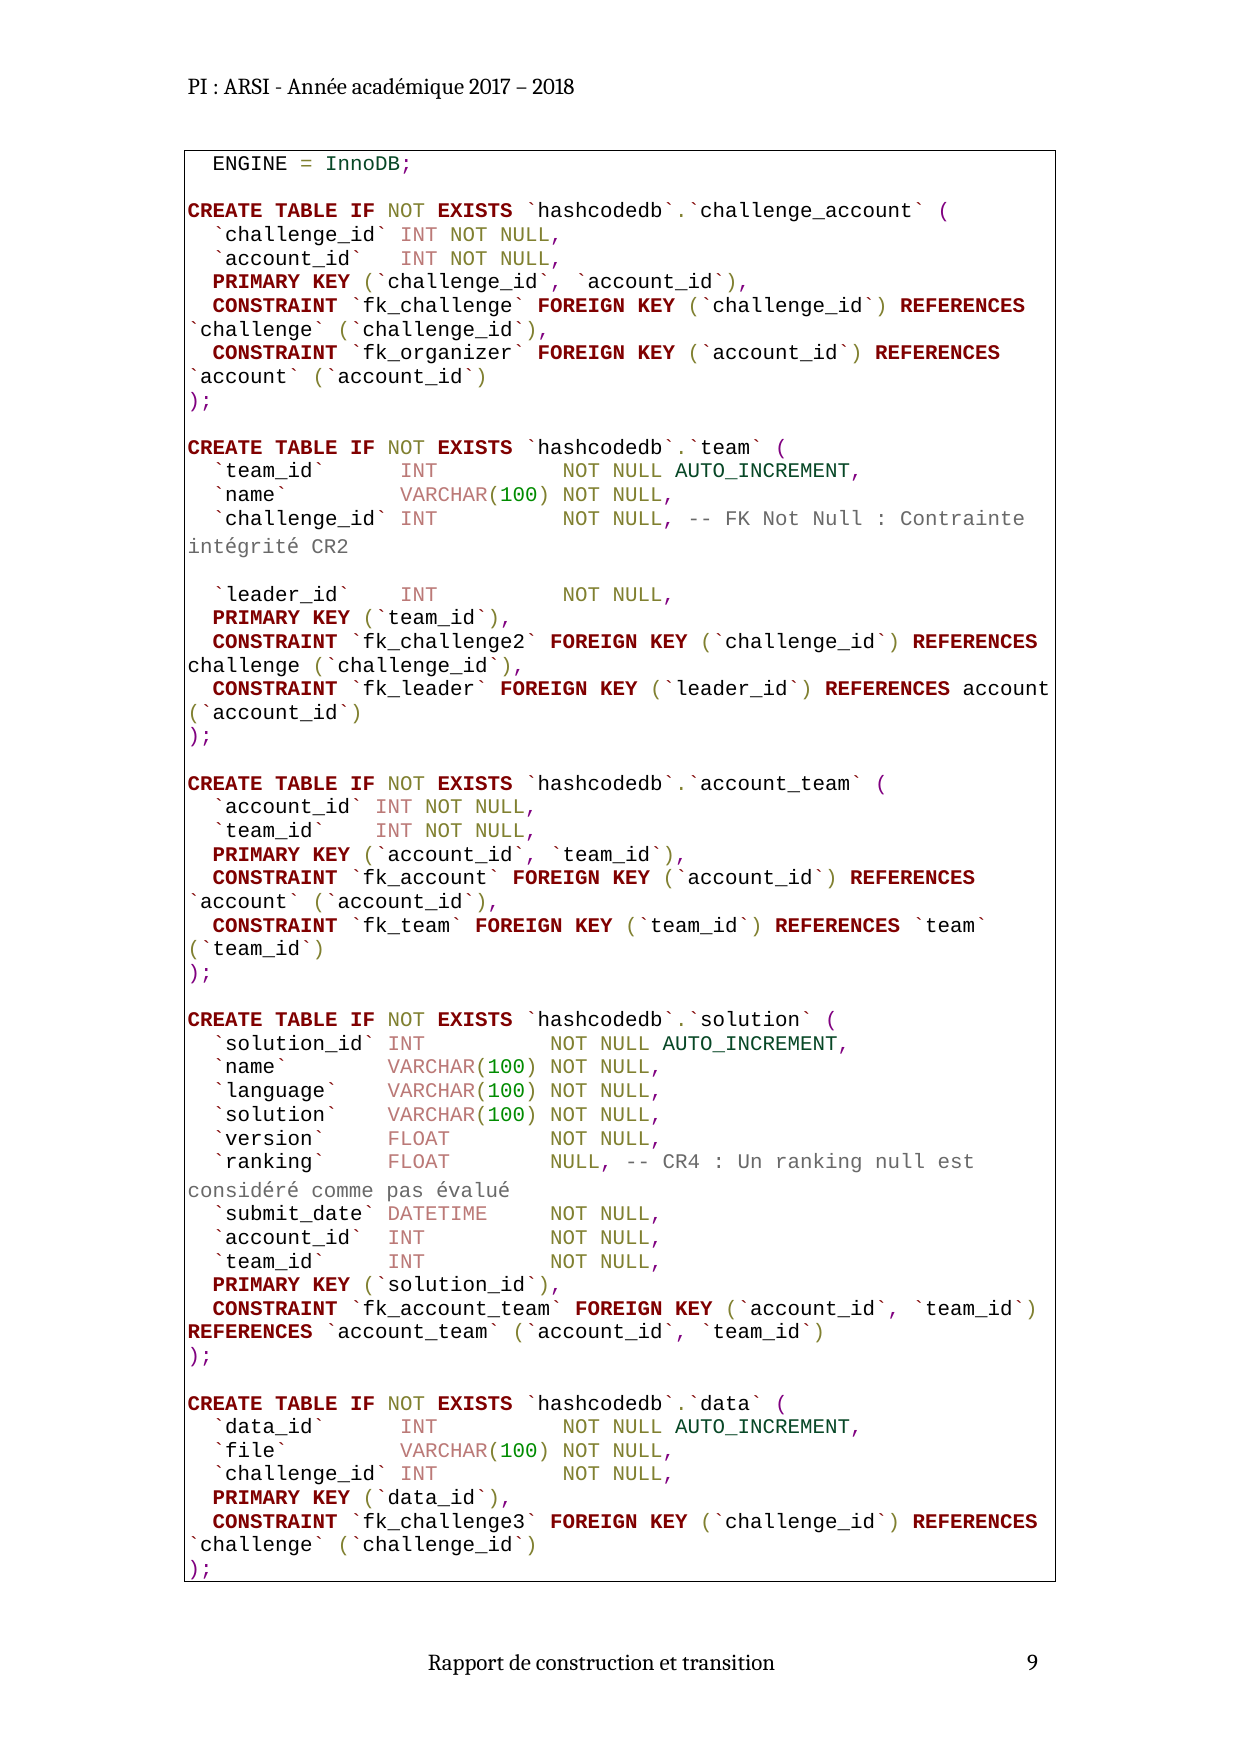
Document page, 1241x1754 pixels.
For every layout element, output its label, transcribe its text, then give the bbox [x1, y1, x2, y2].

text CONSTRAINT `fk_account_team` FOREIGN KEY (`account_id`, `team_id`) REFERENCES `account_team` (`account_id`, `team_id`) [550, 1298, 750, 1345]
text `ranking` FLOAT NULL, -- CR4 : Un ranking null est considéré comme pas évalué [187, 1151, 1053, 1203]
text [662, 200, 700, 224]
text `challenge_id` INT NOT NULL, -- FK Not Null : Contrainte intégrité CR2 [187, 508, 1053, 560]
text CONSTRAINT `fk_challenge` FOREIGN KEY (`challenge_id`) REFERENCES `challenge` (`challenge_id`), [512, 295, 1053, 342]
text ); [187, 1345, 1053, 1369]
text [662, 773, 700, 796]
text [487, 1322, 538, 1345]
text ); [187, 1558, 1053, 1581]
text PRIMARY KEY (`challenge_id`, `account_id`), [187, 271, 388, 295]
text CREATE TABLE IF NOT EXISTS `hashcodedb`.`team` ( [187, 437, 538, 461]
text PRIMARY KEY (`account_id`, `team_id`), [187, 844, 388, 867]
text `account_id` INT NOT NULL, [350, 1227, 1053, 1251]
text `name` VARCHAR(100) NOT NULL, [275, 1057, 1053, 1080]
text `team_id` INT NOT NULL AUTO_INCREMENT, [312, 461, 1053, 484]
text `solution` VARCHAR(100) NOT NULL, [325, 1104, 1053, 1127]
text CONSTRAINT `fk_challenge3` FOREIGN KEY (`challenge_id`) REFERENCES `challenge` (`challenge_id`) [187, 1511, 363, 1558]
text CONSTRAINT `fk_organizer` FOREIGN KEY (`account_id`) REFERENCES `account` (`account_id`) [187, 342, 363, 389]
text ); [187, 389, 1053, 413]
text CREATE TABLE IF NOT EXISTS `hashcodedb`.`data` ( [187, 1392, 1053, 1416]
text `leader_id` INT NOT NULL, [337, 584, 1053, 607]
text `team_id` INT NOT NULL, [312, 1251, 1053, 1274]
text ); [187, 962, 1053, 986]
text CREATE TABLE IF NOT EXISTS `hashcodedb`.`solution` ( [800, 1009, 1053, 1033]
text CREATE TABLE IF NOT EXISTS `hashcodedb`.`solution` ( [187, 1009, 538, 1033]
text `file` VARCHAR(100) NOT NULL, [275, 1440, 1053, 1463]
text `version` FLOAT NOT NULL, [187, 1127, 1053, 1151]
text `challenge_id` INT NOT NULL, [187, 1463, 1053, 1487]
text CONSTRAINT `fk_challenge2` FOREIGN KEY (`challenge_id`) REFERENCES challenge (`challenge_id`), [187, 631, 1053, 678]
text CREATE TABLE IF NOT EXISTS `hashcodedb`.`team` ( [750, 437, 1053, 461]
text CREATE TABLE IF NOT EXISTS `hashcodedb`.`account_team` ( [187, 773, 538, 796]
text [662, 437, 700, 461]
text PRIMARY KEY (`challenge_id`, `account_id`), [712, 271, 1053, 295]
text `language` VARCHAR(100) NOT NULL, [325, 1080, 1053, 1104]
text CONSTRAINT `fk_account` FOREIGN KEY (`account_id`) REFERENCES `account` (`account_id`), [187, 867, 1053, 915]
text ); [187, 726, 1053, 749]
text CONSTRAINT `fk_account_team` FOREIGN KEY (`account_id`, `team_id`) REFERENCES `account_team` (`account_id`, `team_id`) [800, 1298, 1053, 1345]
text PRIMARY KEY (`account_id`, `team_id`), [650, 844, 1053, 867]
text CONSTRAINT `fk_challenge` FOREIGN KEY (`challenge_id`) REFERENCES `challenge` (`challenge_id`), [187, 295, 363, 342]
text PRIMARY KEY (`team_id`), [475, 607, 1053, 631]
text ENGINE = InnoDB; [185, 151, 1055, 177]
text PRIMARY KEY (`team_id`), [187, 607, 388, 631]
text PRIMARY KEY (`solution_id`), [525, 1274, 1053, 1298]
text `challenge_id` INT NOT NULL, [375, 224, 1053, 248]
text CONSTRAINT `fk_leader` FOREIGN KEY (`leader_id`) REFERENCES account (`account_id`) [187, 678, 1053, 726]
text PRIMARY KEY (`data_id`), [187, 1487, 388, 1511]
text `submit_date` DATETIME NOT NULL, [362, 1203, 1053, 1227]
text `name` VARCHAR(100) NOT NULL, [275, 484, 1053, 508]
text `account_id` INT NOT NULL, [350, 796, 1053, 820]
text CONSTRAINT `fk_organizer` FOREIGN KEY (`account_id`) REFERENCES `account` (`account_id`) [462, 342, 1053, 389]
text CREATE TABLE IF NOT EXISTS `hashcodedb`.`challenge_account` ( [187, 200, 538, 224]
text `team_id` INT NOT NULL, [312, 820, 1053, 844]
text `account_id` INT NOT NULL, [350, 248, 1053, 271]
text `solution_id` INT NOT NULL AUTO_INCREMENT, [362, 1033, 1053, 1057]
text PRIMARY KEY (`solution_id`), [187, 1274, 388, 1298]
text PRIMARY KEY (`data_id`), [475, 1487, 1053, 1511]
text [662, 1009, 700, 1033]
text CONSTRAINT `fk_team` FOREIGN KEY (`team_id`) REFERENCES `team` (`team_id`) [187, 915, 1053, 962]
text CREATE TABLE IF NOT EXISTS `hashcodedb`.`account_team` ( [850, 773, 1053, 796]
text CONSTRAINT `fk_account_team` FOREIGN KEY (`account_id`, `team_id`) REFERENCES `account_team` (`account_id`, `team_id`) [187, 1298, 363, 1345]
text CONSTRAINT `fk_challenge3` FOREIGN KEY (`challenge_id`) REFERENCES `challenge` (`challenge_id`) [512, 1511, 1053, 1558]
text `data_id` INT NOT NULL AUTO_INCREMENT, [312, 1416, 1053, 1440]
